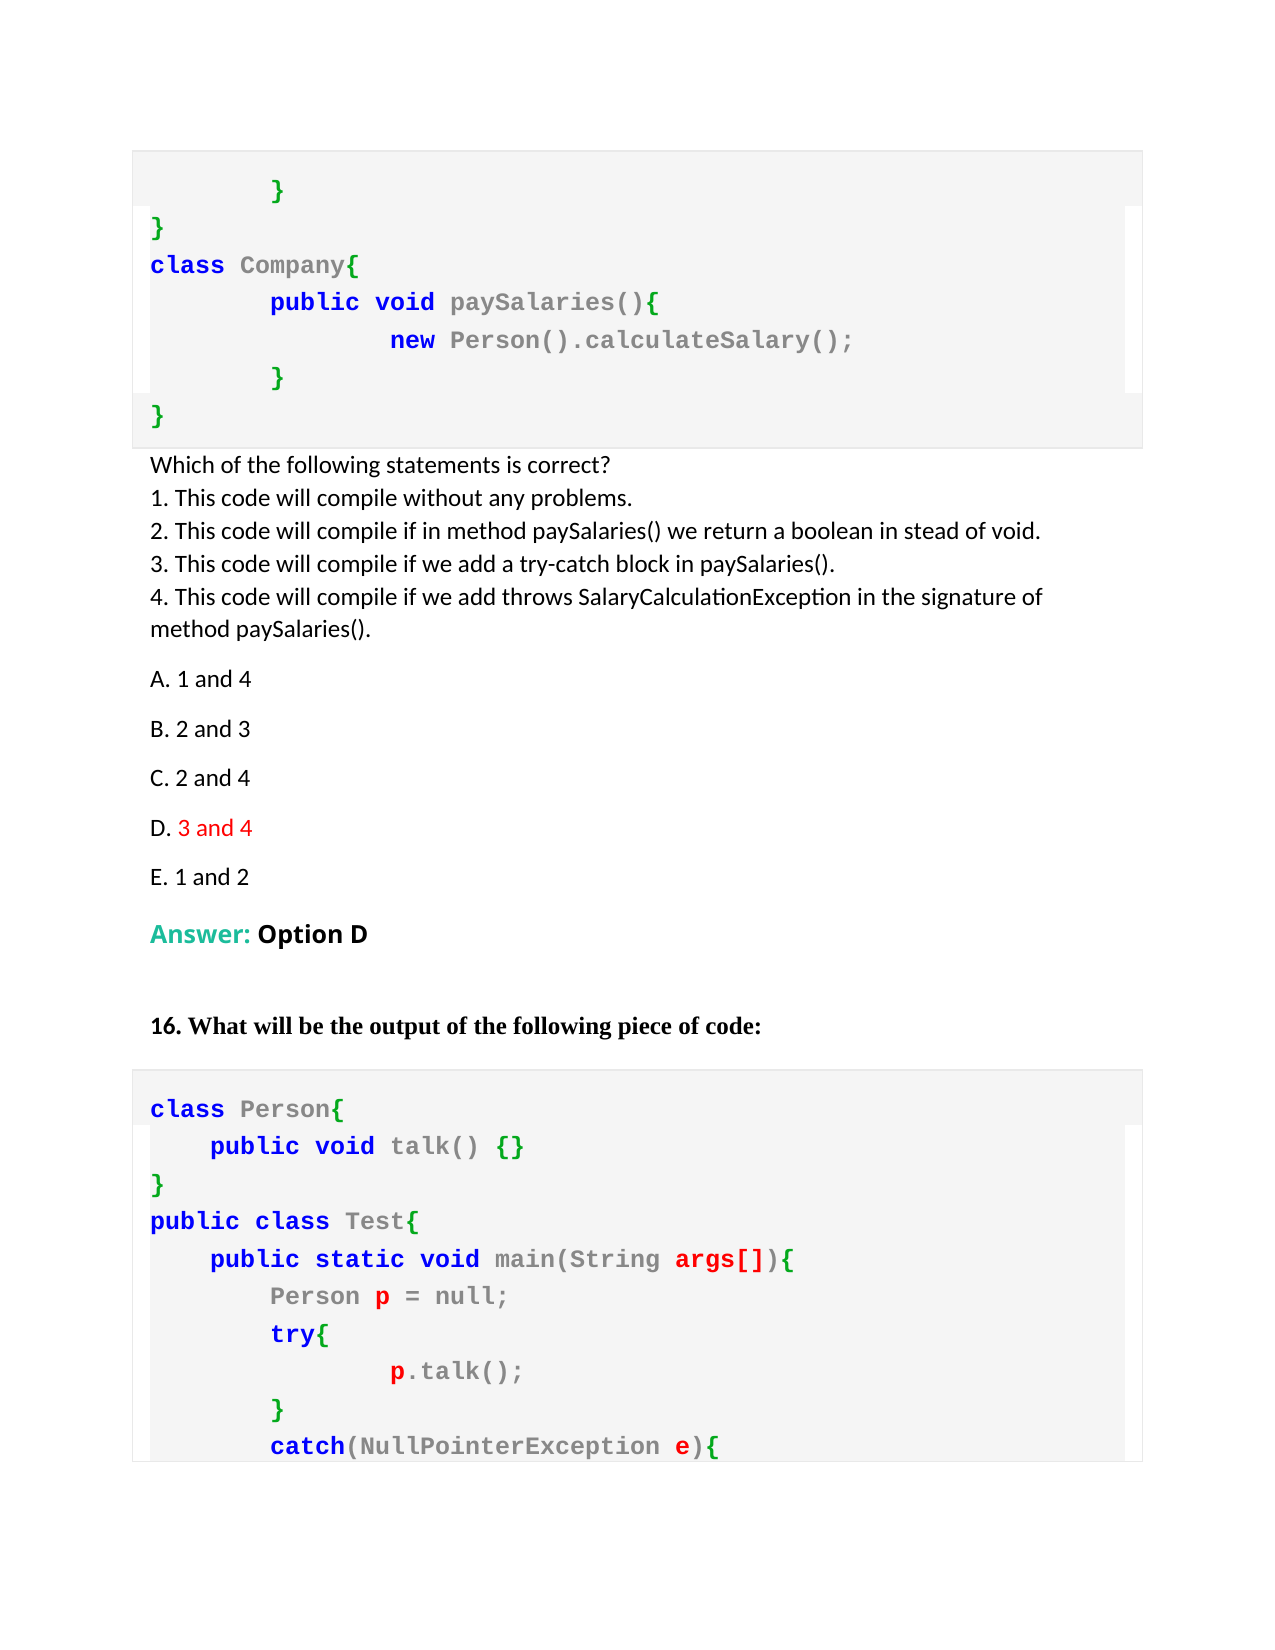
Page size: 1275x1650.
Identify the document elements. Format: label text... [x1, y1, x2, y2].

text class Company{ [150, 243, 1125, 281]
text p.talk(); [150, 1350, 1125, 1387]
text class Person{ [133, 1071, 1142, 1125]
text public void paySalaries(){ [150, 281, 1125, 318]
text public class Test{ [150, 1200, 1125, 1237]
text D. 3 and 4 [150, 812, 1125, 842]
text Person p = null; [150, 1275, 1125, 1312]
text } [150, 356, 1125, 375]
text } [150, 1387, 1125, 1425]
text } [133, 375, 1142, 447]
text catch(NullPointerException e){ [150, 1425, 1125, 1461]
text B. 2 and 3 [150, 713, 1125, 743]
text E. 1 and 2 [150, 861, 1125, 892]
subtitle 16. What will be the output of the following piece of code: [150, 1000, 1125, 1041]
text public static void main(String args[]){ [150, 1237, 1125, 1275]
text } [133, 152, 1142, 206]
text C. 2 and 4 [150, 762, 1125, 793]
text } [150, 206, 1125, 243]
text public void talk() {} [150, 1125, 1125, 1162]
text Answer: Option D [150, 911, 1125, 951]
text try{ [150, 1312, 1125, 1350]
text A. 1 and 4 [150, 663, 1125, 694]
text new Person().calculateSalary(); [150, 318, 1125, 356]
text } [150, 1162, 1125, 1200]
text Which of the following statements is correct? 1. This code will compile without any problems. 2. This code will compile if in method paySalaries() we return a boolean in stead of void. 3. This code will compile if we add a try-catch block in paySalaries(). 4. This code will compile if we add throws SalaryCalculationException in the signature of method paySalaries(). [150, 449, 1125, 644]
